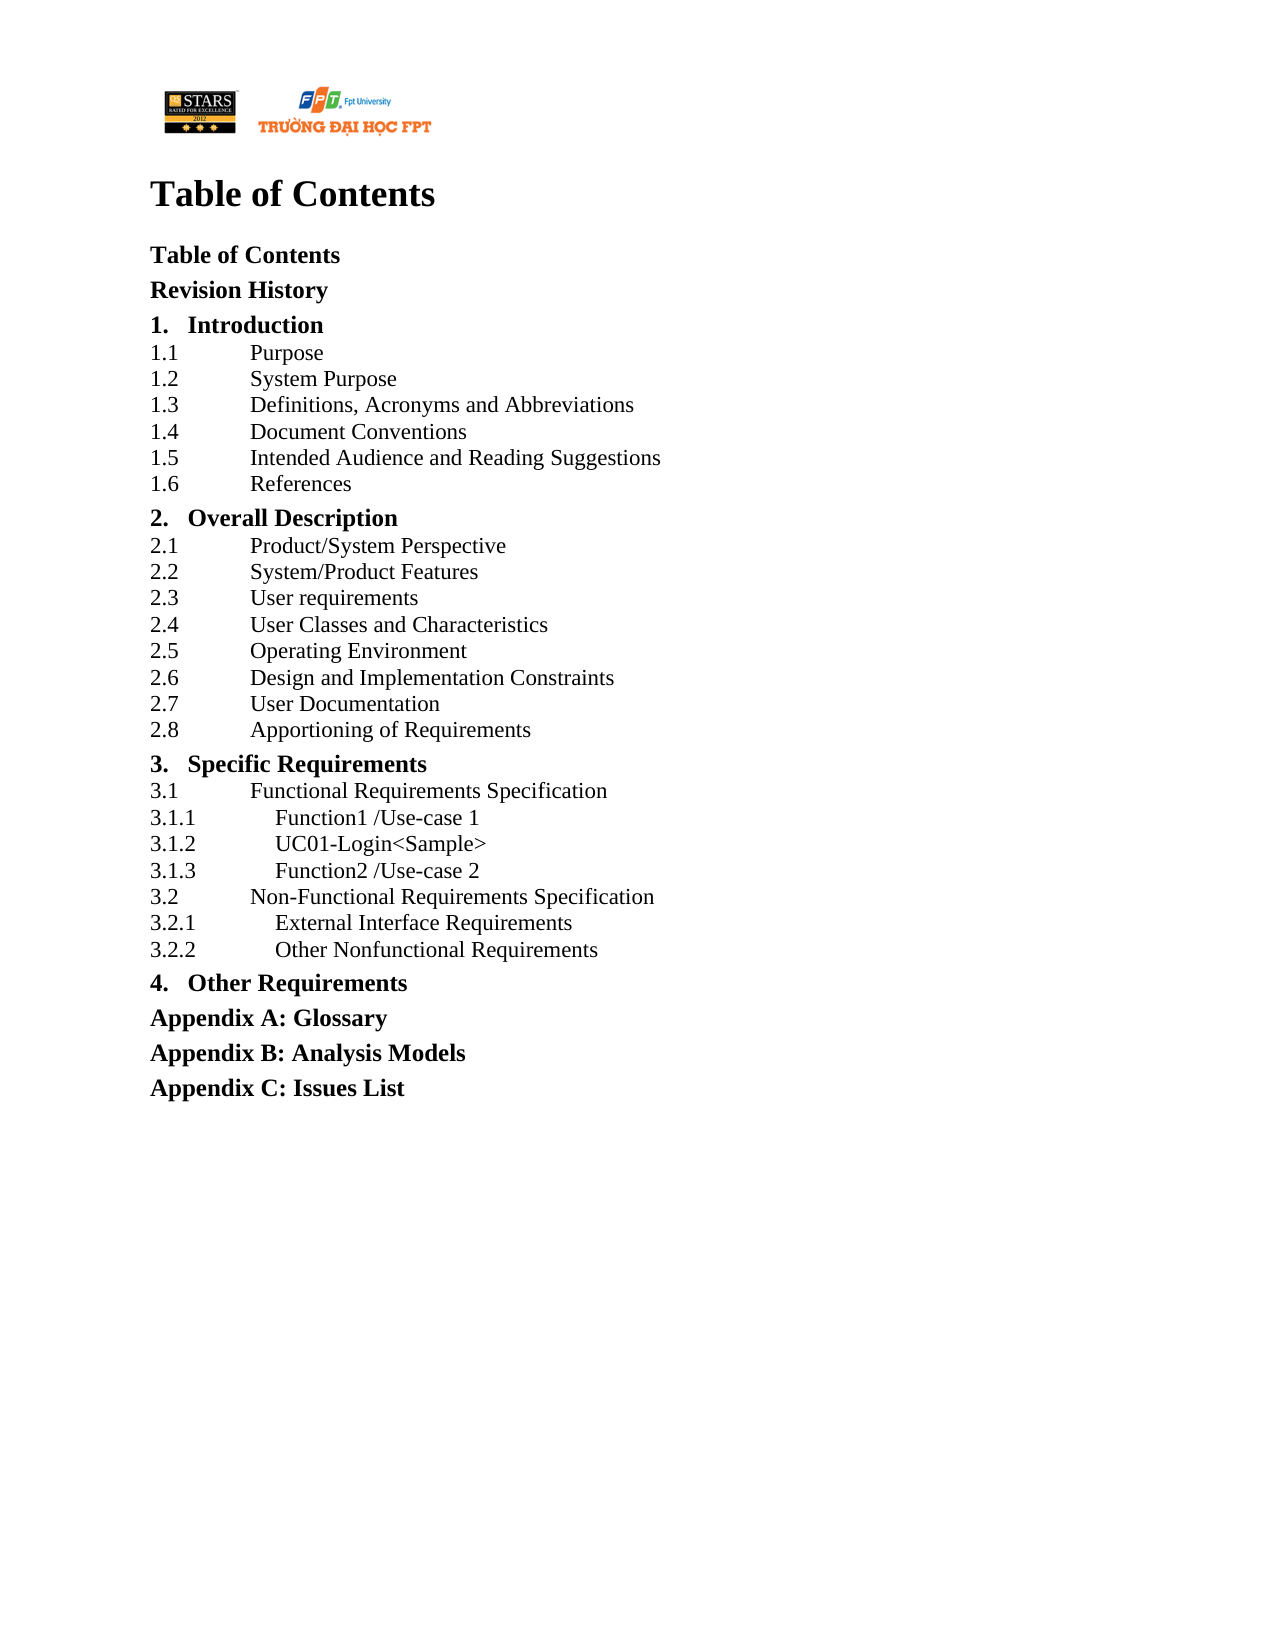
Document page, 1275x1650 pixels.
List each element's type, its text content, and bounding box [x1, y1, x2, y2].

text Table of Contents [150, 172, 1125, 215]
picture [150, 75, 448, 160]
